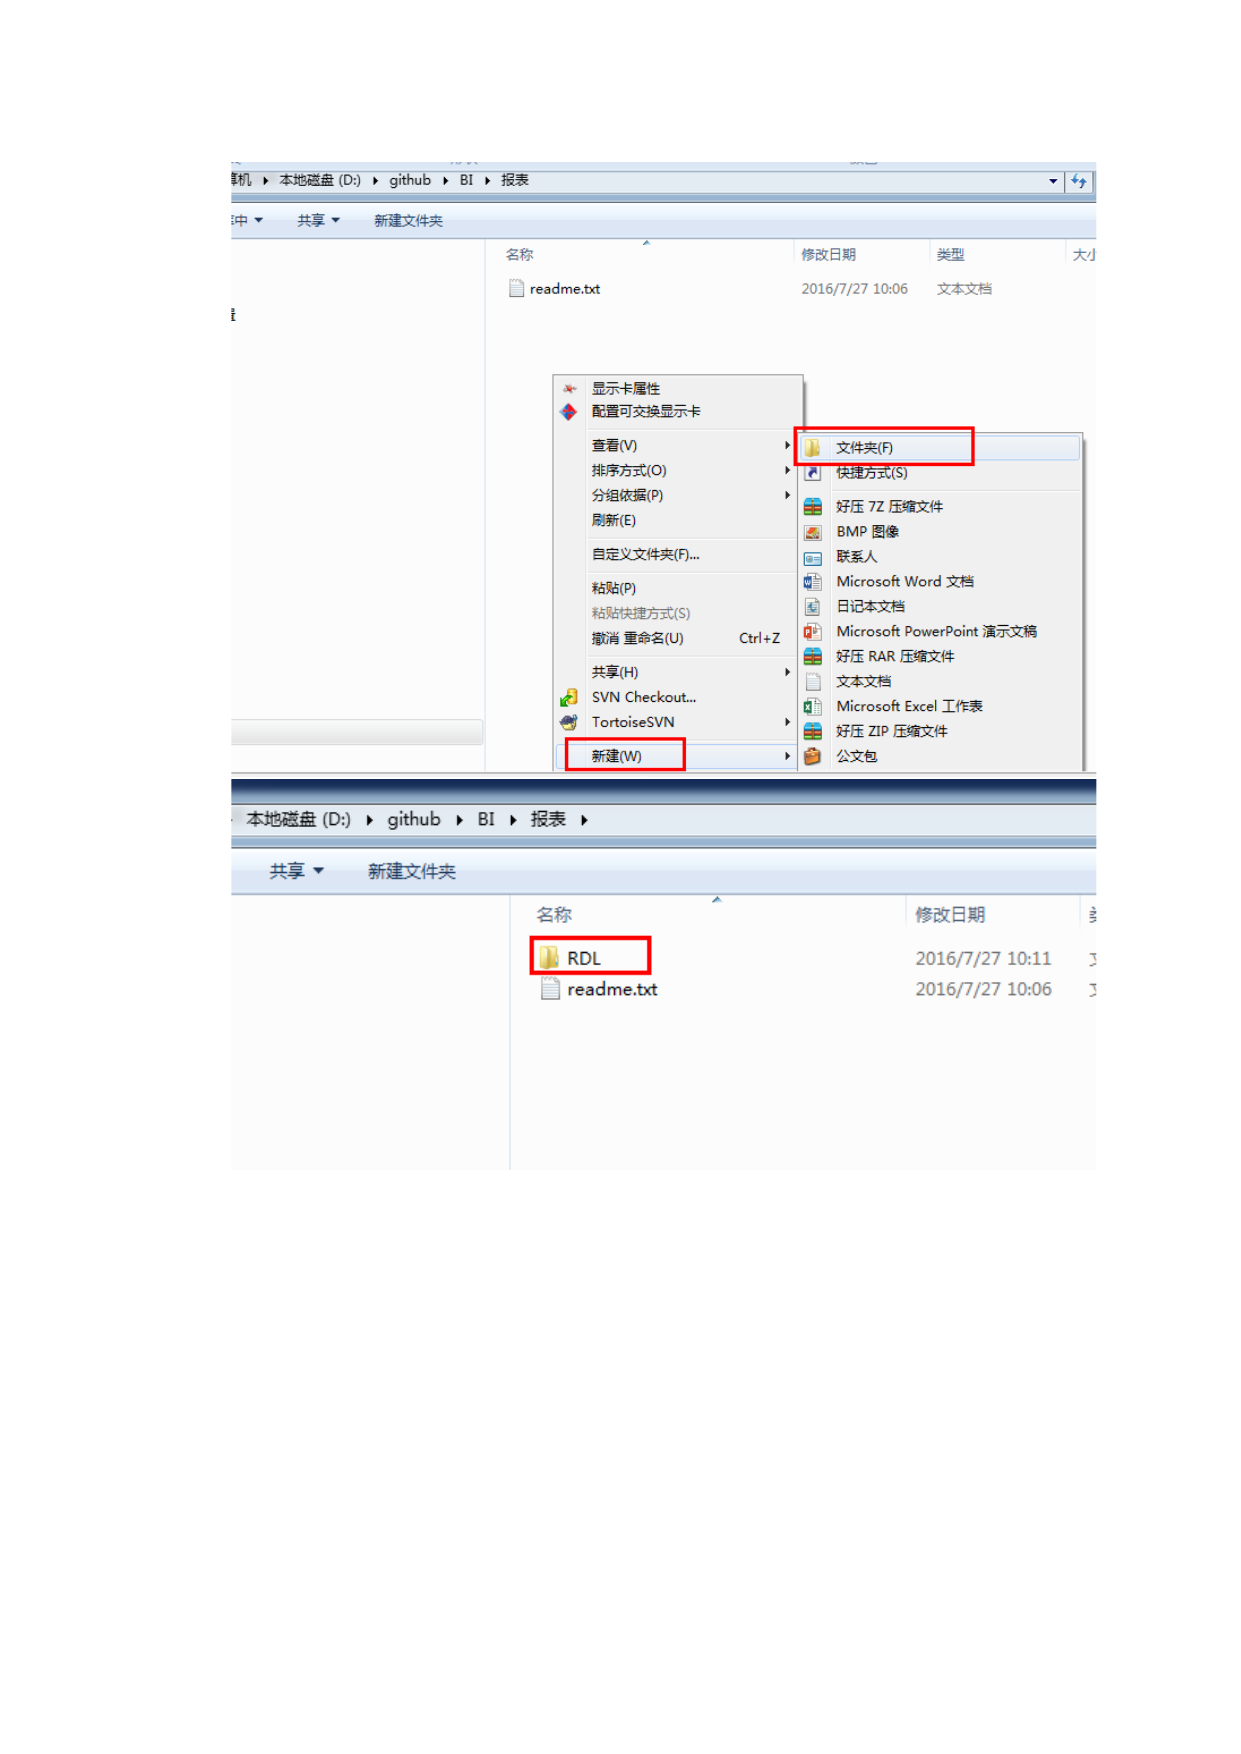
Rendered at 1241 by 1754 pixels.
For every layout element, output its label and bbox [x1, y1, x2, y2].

picture [231, 162, 1097, 777]
picture [231, 779, 1097, 1170]
